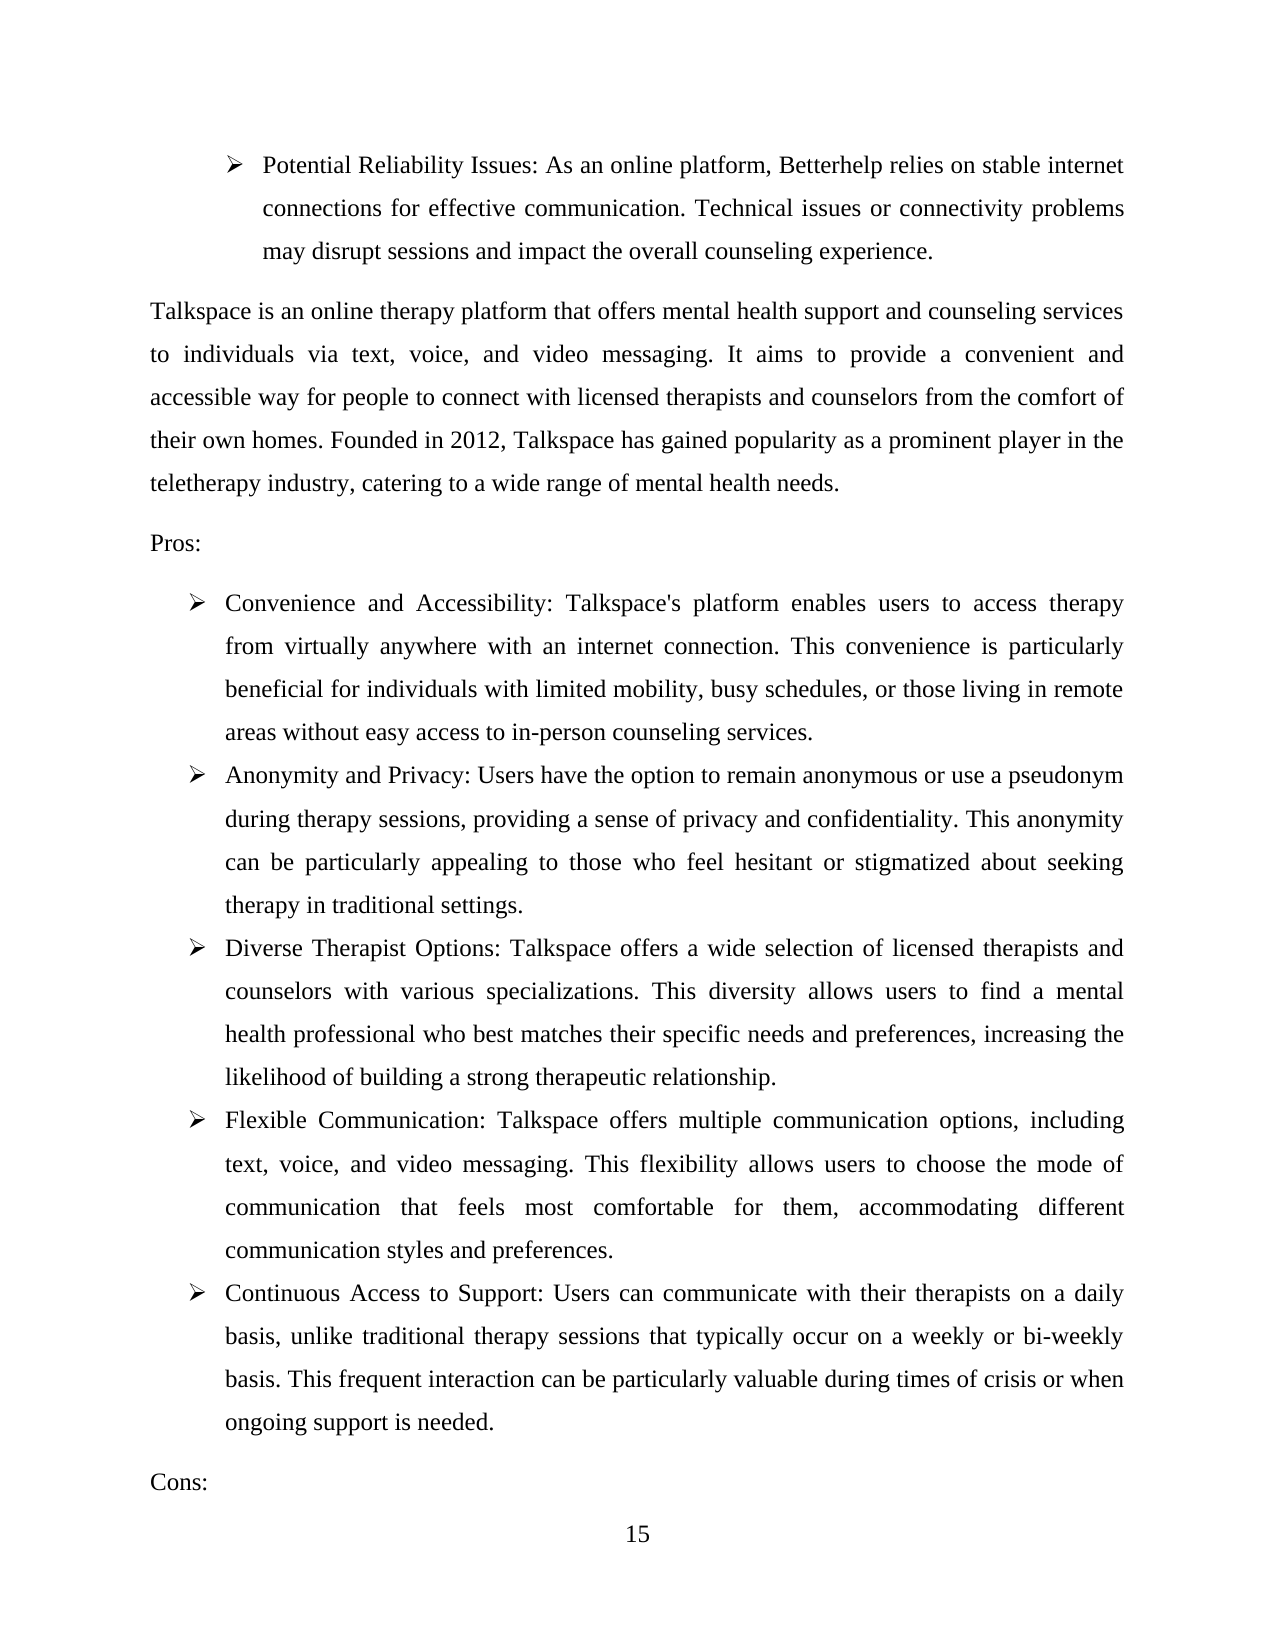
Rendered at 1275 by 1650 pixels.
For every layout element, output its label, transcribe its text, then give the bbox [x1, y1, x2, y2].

list Continuous Access to Support: Users can communicate with their therapists on a daily basis, unlike traditional therapy sessions that typically occur on a weekly or bi-weekly basis. This frequent interaction can be particularly valuable during times of crisis or when ongoing support is needed. [187, 1278, 1125, 1436]
text Pros: [150, 528, 1125, 557]
list Potential Reliability Issues: As an online platform, Betterhelp relies on stable internet connections for effective communication. Technical issues or connectivity problems may disrupt sessions and impact the overall counseling experience. [225, 150, 1125, 265]
list Flexible Communication: Talkspace offers multiple communication options, including text, voice, and video messaging. This flexibility allows users to choose the mode of communication that feels most comfortable for them, accommodating different communication styles and preferences. [187, 1106, 1125, 1264]
list Anonymity and Privacy: Users have the option to remain anonymous or use a pseudonym during therapy sessions, providing a sense of privacy and confidentiality. This anonymity can be particularly appealing to those who feel hesitant or stigmatized about seeking therapy in traditional settings. [187, 761, 1125, 919]
text Talkspace is an online therapy platform that offers mental health support and counseling services to individuals via text, voice, and video messaging. It aims to provide a convenient and accessible way for people to connect with licensed therapists and counselors from the comfort of their own homes. Founded in 2012, Talkspace has gained popularity as a prominent player in the teletherapy industry, catering to a wide range of mental health needs. [150, 296, 1125, 497]
text Cons: [150, 1467, 1125, 1496]
list Convenience and Accessibility: Talkspace's platform enables users to access therapy from virtually anywhere with an internet connection. This convenience is particularly beneficial for individuals with limited mobility, busy schedules, or those living in remote areas without easy access to in-person counseling services. [187, 588, 1125, 746]
list Diverse Therapist Options: Talkspace offers a wide selection of licensed therapists and counselors with various specializations. This diversity allows users to find a mental health professional who best matches their specific needs and preferences, increasing the likelihood of building a strong therapeutic relationship. [187, 933, 1125, 1091]
